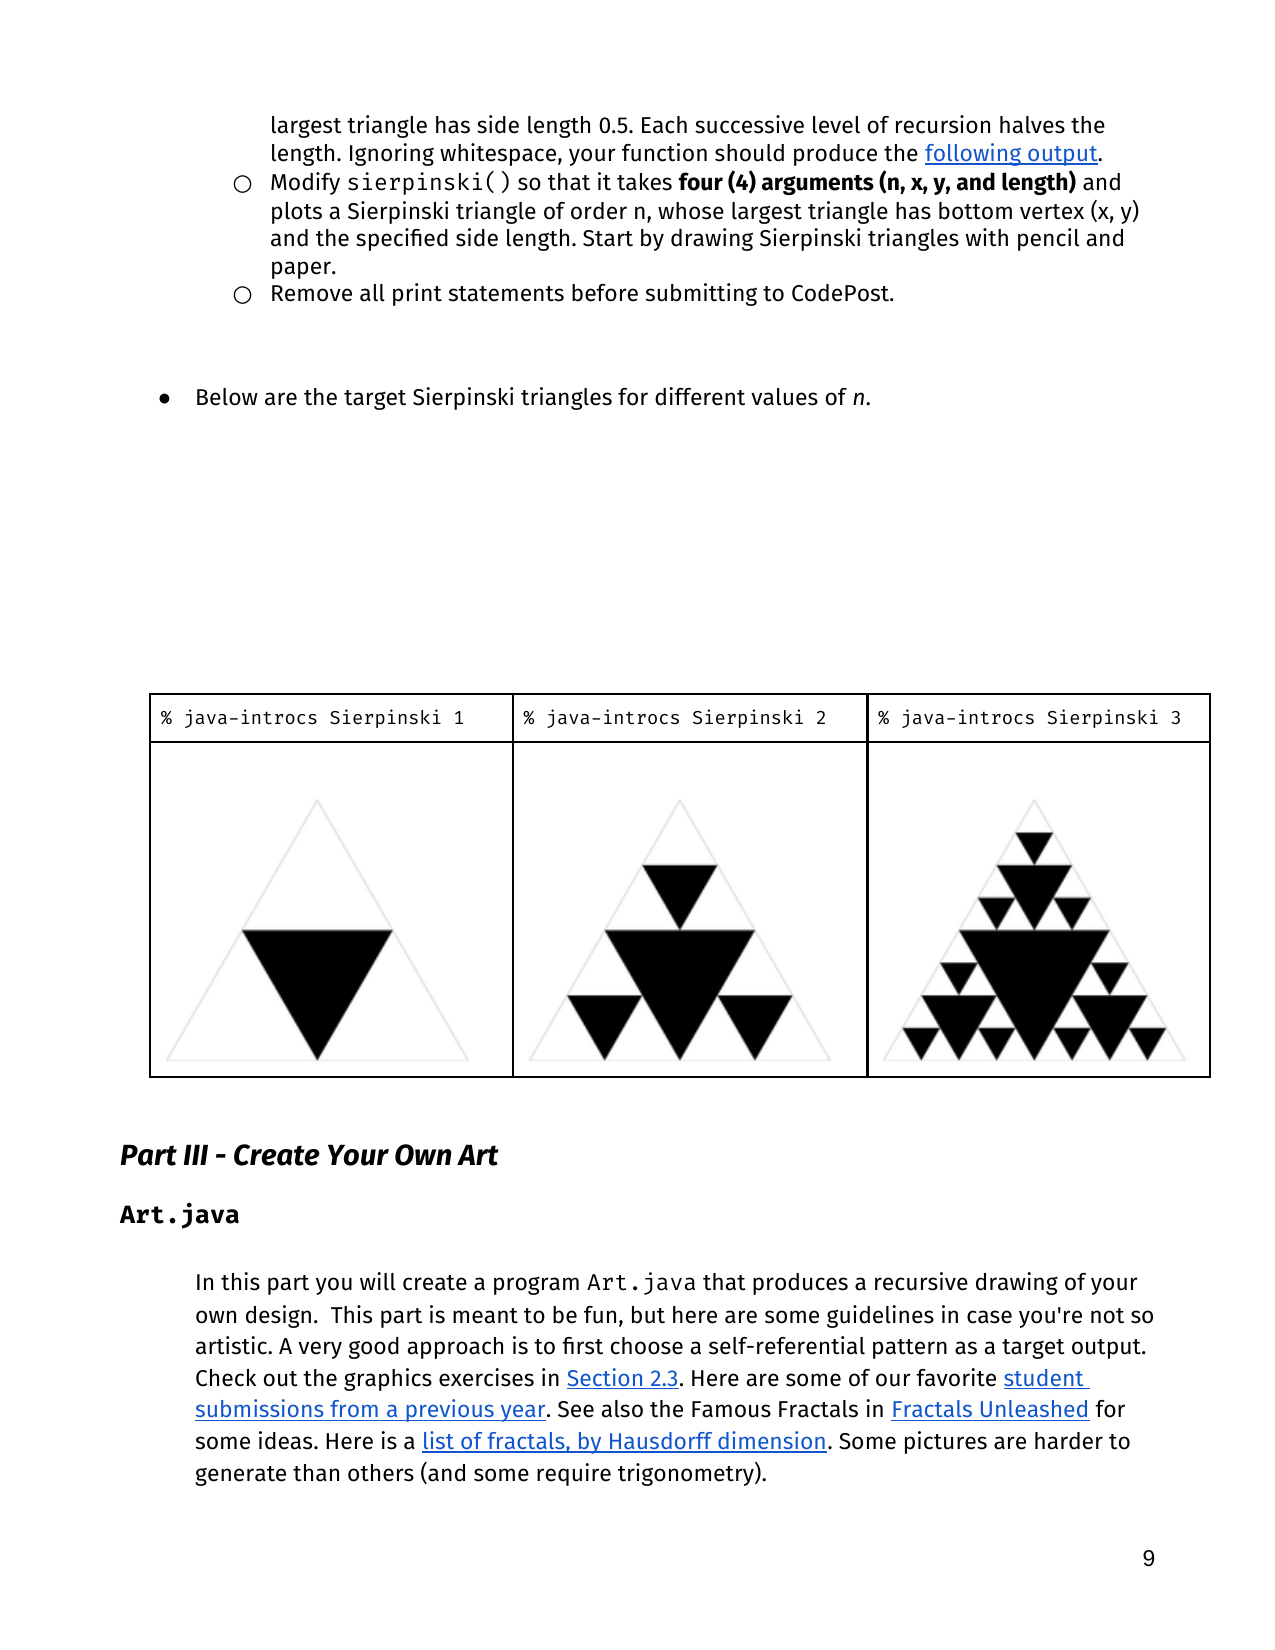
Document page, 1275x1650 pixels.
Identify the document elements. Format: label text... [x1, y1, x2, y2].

list Remove all print statements before submitting to CodePost. [232, 280, 1155, 308]
table_cell [151, 743, 512, 1076]
subtitle Part III - Create Your Own Art [120, 1138, 1155, 1173]
text In this part you will create a program Art.java that produces a recursive drawing of your own design. This part is meant to be fun, but here are some guidelines in case you're not so artistic. A very good approach is to first choose a self-referential pattern as a target output. Check out the graphics exercises in Section 2.3. Here are some of our favorite student submissions from a previous year. See also the Famous Fractals in Fractals Unleashed for some ideas. Here is a list of fractals, by Hausdorff dimension. Some pictures are harder to generate than others (and some require trigonometry). [195, 1267, 1155, 1487]
table_header % java-introcs Sierpinski 3 [869, 695, 1209, 741]
table_header % java-introcs Sierpinski 1 [151, 695, 512, 741]
picture [523, 753, 836, 1066]
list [232, 112, 1155, 167]
table_cell [869, 743, 1209, 1076]
list Modify sierpinski() so that it takes four (4) arguments (n, x, y, and length) and plots a Sierpinski triangle of order n, whose largest triangle has bottom vertex (x, y) and the specified side length. Start by drawing Sierpinski triangles with pencil and paper. [232, 167, 1155, 280]
picture [877, 753, 1191, 1066]
list Below are the target Sierpinski triangles for different values of n. [157, 384, 1155, 411]
text Art.java [120, 1198, 1155, 1231]
picture [160, 753, 474, 1066]
table_cell [514, 743, 866, 1076]
table_header % java-introcs Sierpinski 2 [514, 695, 866, 741]
